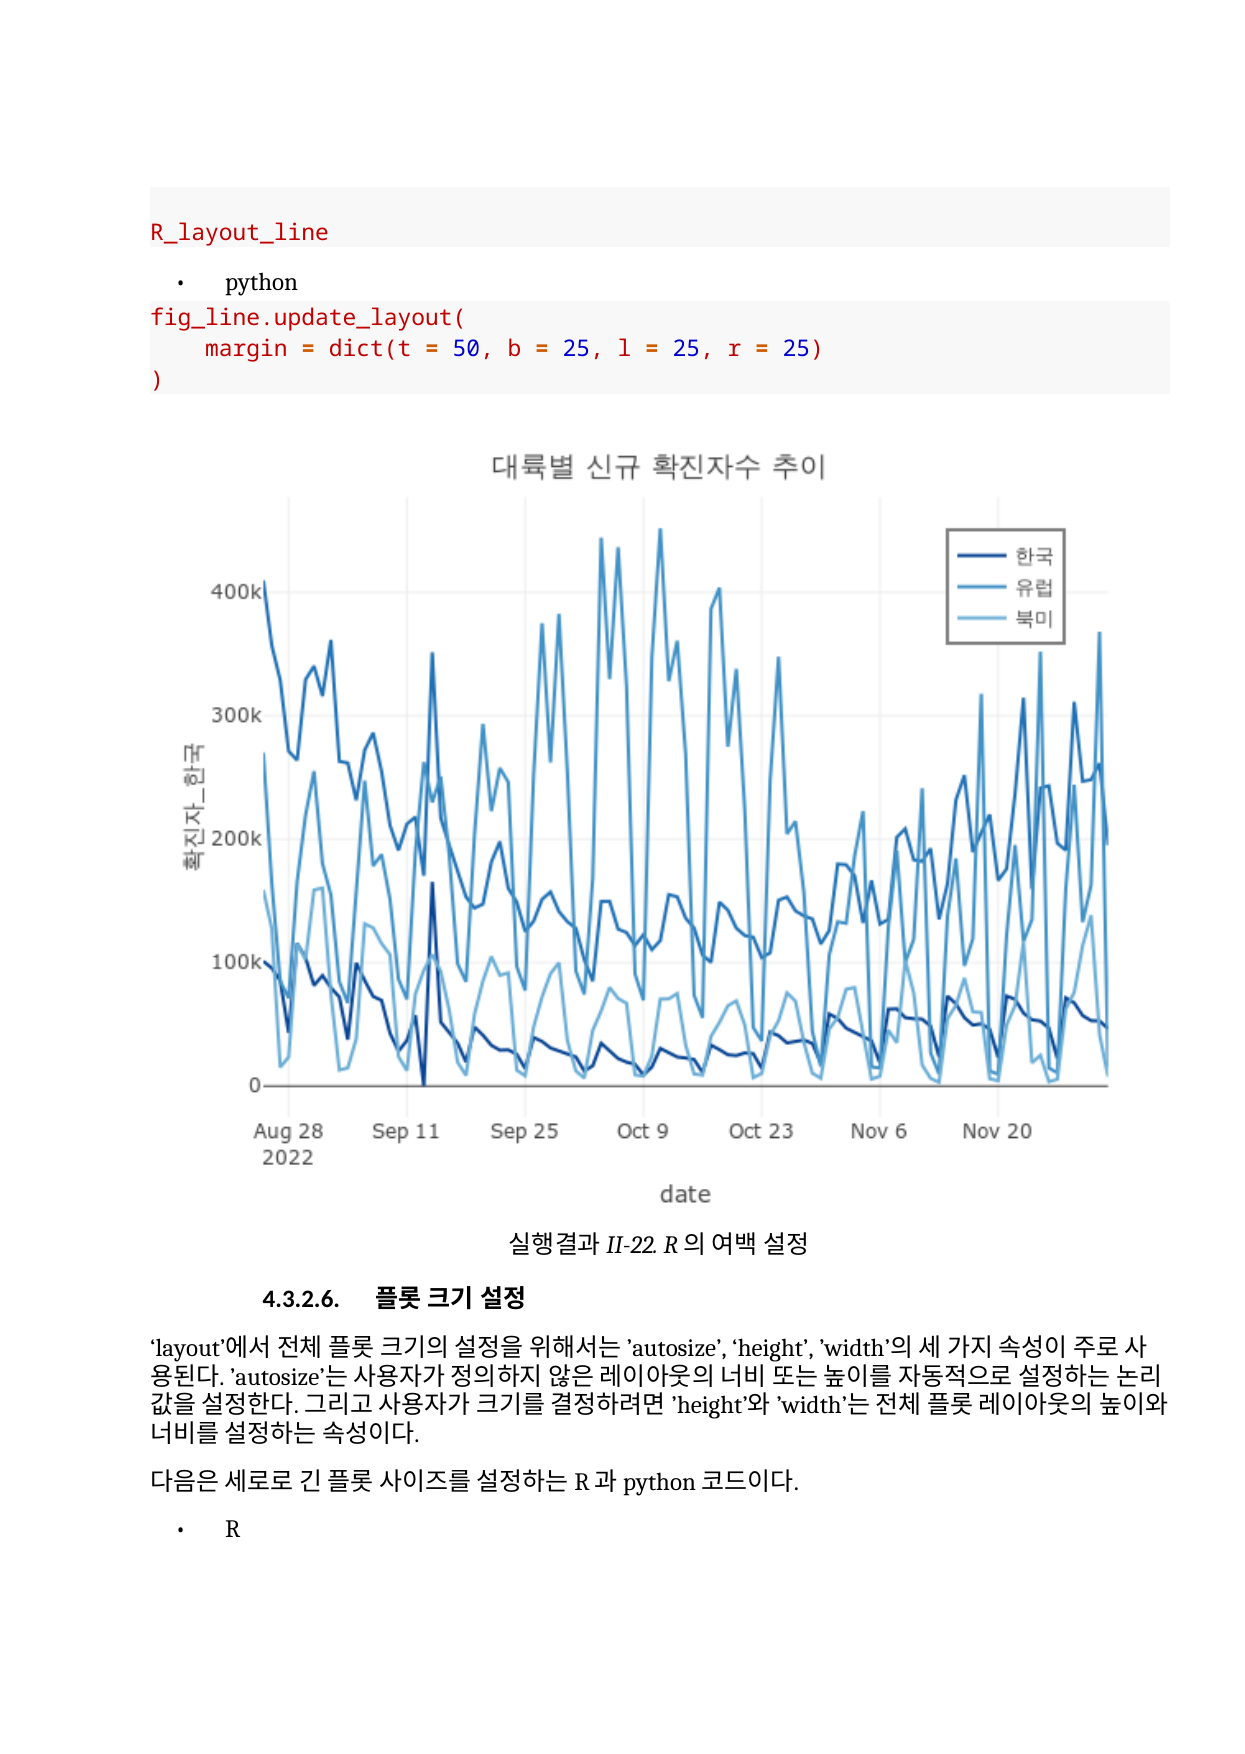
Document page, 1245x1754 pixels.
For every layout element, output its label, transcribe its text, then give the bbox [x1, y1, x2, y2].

text ‘layout’에서 전체 플롯 크기의 설정을 위해서는 ’autosize’, ‘height’, ’width’의 세 가지 속성이 주로 사용된다. ’autosize’는 사용자가 정의하지 않은 레이아웃의 너비 또는 높이를 자동적으로 설정하는 논리값을 설정한다. 그리고 사용자가 크기를 결정하려면 ’height’와 ’width’는 전체 플롯 레이아웃의 높이와 너비를 설정하는 속성이다. [150, 1334, 1170, 1449]
text 다음은 세로로 긴 플롯 사이즈를 설정하는 R과 python 코드이다. [150, 1468, 1170, 1496]
picture [170, 415, 1150, 1211]
list python [175, 268, 1170, 297]
text fig_line.update_layout( margin = dict(t = 50, b = 25, l = 25, r = 25) ) [164, 301, 1170, 394]
list R [175, 1515, 1170, 1544]
subtitle 플롯 크기 설정 [262, 1281, 1170, 1315]
text 실행결과 II-22. R의 여백 설정 [150, 1231, 1170, 1260]
text R_layout_line <- R_layout_line |> layout(margin = list(t = 50, b = 25, l = 25, r = 25)) R_layout_line [150, 187, 1170, 247]
